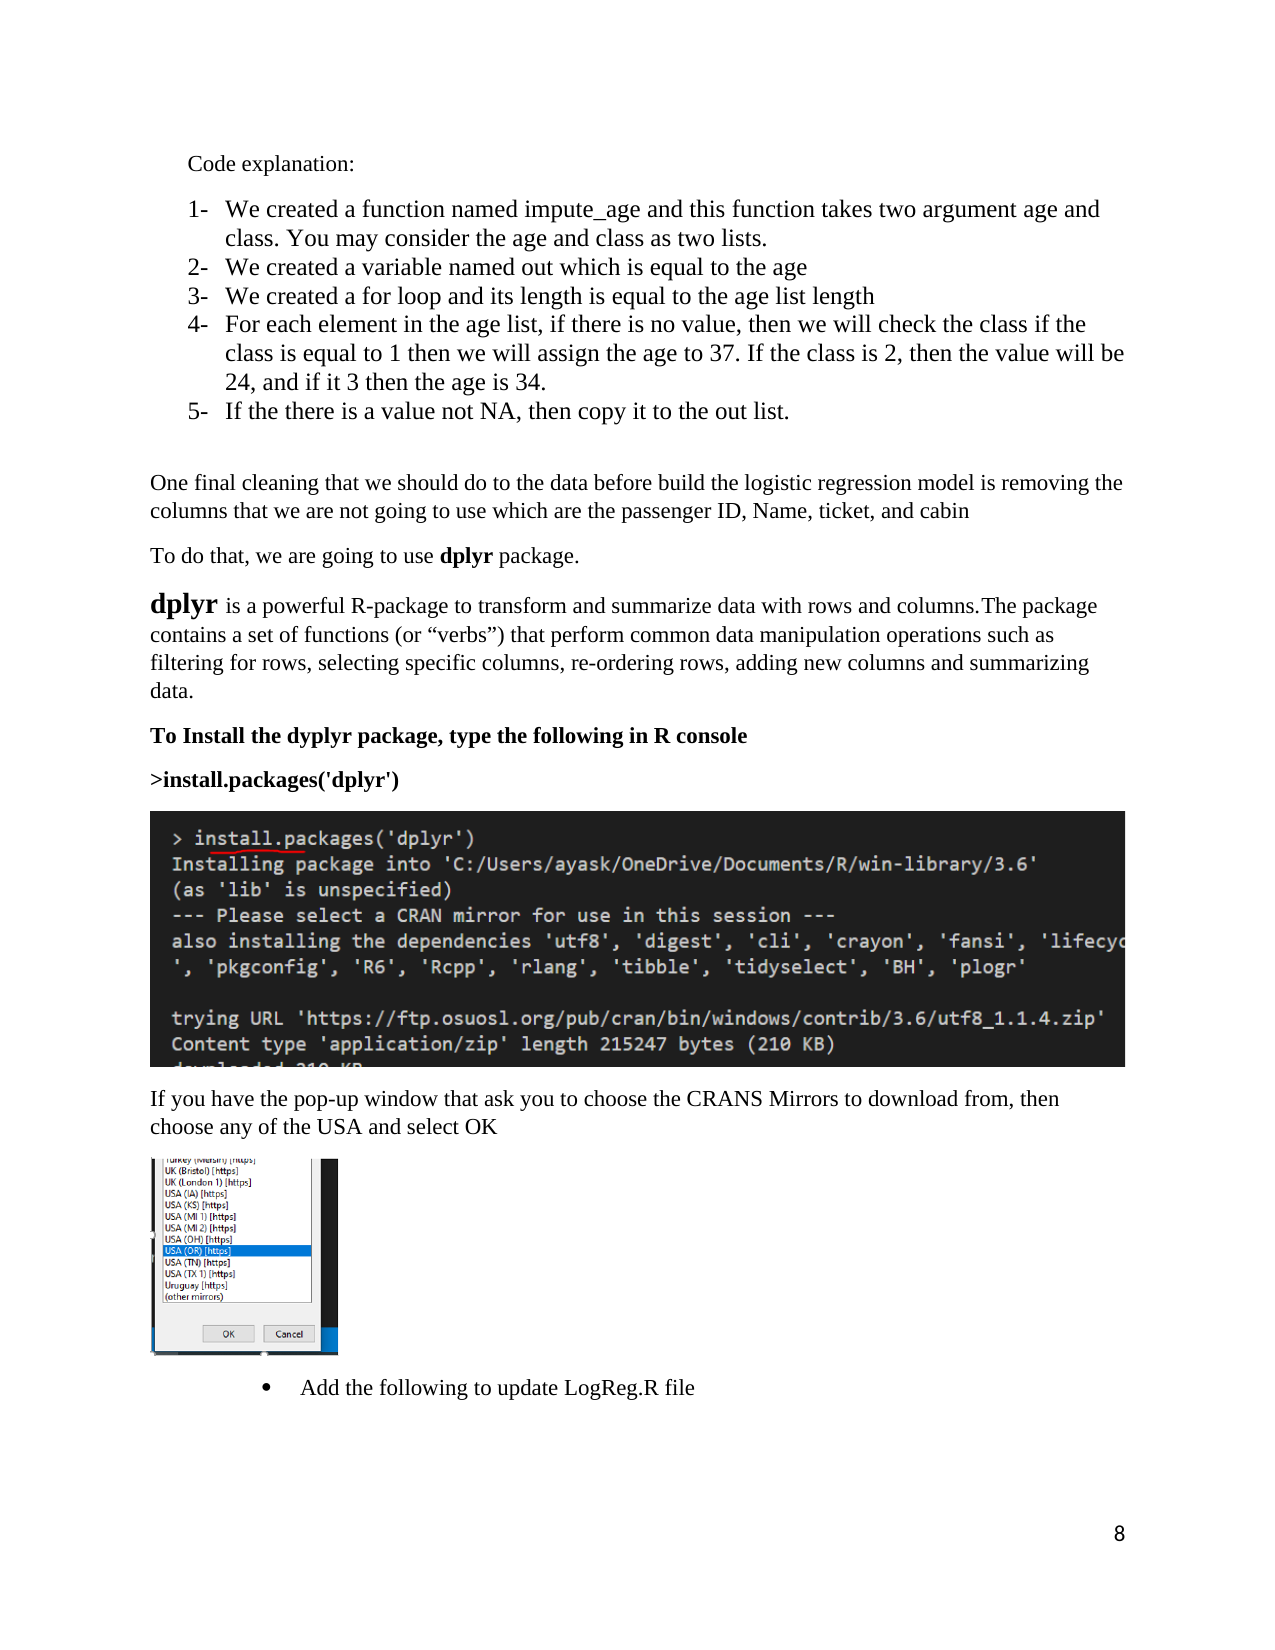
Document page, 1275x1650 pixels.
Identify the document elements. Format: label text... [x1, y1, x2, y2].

list Add the following to update LogReg.R file [262, 1374, 1125, 1400]
text >install.packages('dplyr') [150, 766, 1125, 793]
text To do that, we are going to use dplyr package. [150, 542, 1125, 568]
text If you have the pop-up window that ask you to choose the CRANS Mirrors to download from, then choose any of the USA and select OK [150, 1085, 1125, 1139]
text Code explanation: [187, 150, 1125, 176]
list For each element in the age list, if there is no value, then we will check the class if the class is equal to 1 then we will assign the age to 37. If the class is 2, then the value will be 24, and if it 3 then the age is 34. [187, 309, 1125, 396]
list We created a variable named out which is equal to the age [187, 252, 1125, 281]
list We created a function named impute_age and this function takes two argument age and class. You may consider the age and class as two lists. [187, 194, 1125, 252]
picture [150, 1157, 339, 1356]
text One final cleaning that we should do to the data before build the logistic regression model is removing the columns that we are not going to use which are the passenger ID, Name, ticket, and cabin [150, 469, 1125, 523]
text To Install the dyplyr package, type the following in R console [150, 722, 1125, 748]
list We created a for loop and its length is equal to the age list length [187, 281, 1125, 309]
picture [150, 811, 1125, 1067]
list If the there is a value not NA, then copy it to the out list. [187, 396, 1125, 424]
text dplyr is a powerful R-package to transform and summarize data with rows and columns.The package contains a set of functions (or “verbs”) that perform common data manipulation operations such as filtering for rows, selecting specific columns, re-ordering rows, adding new columns and summarizing data. [150, 586, 1125, 703]
